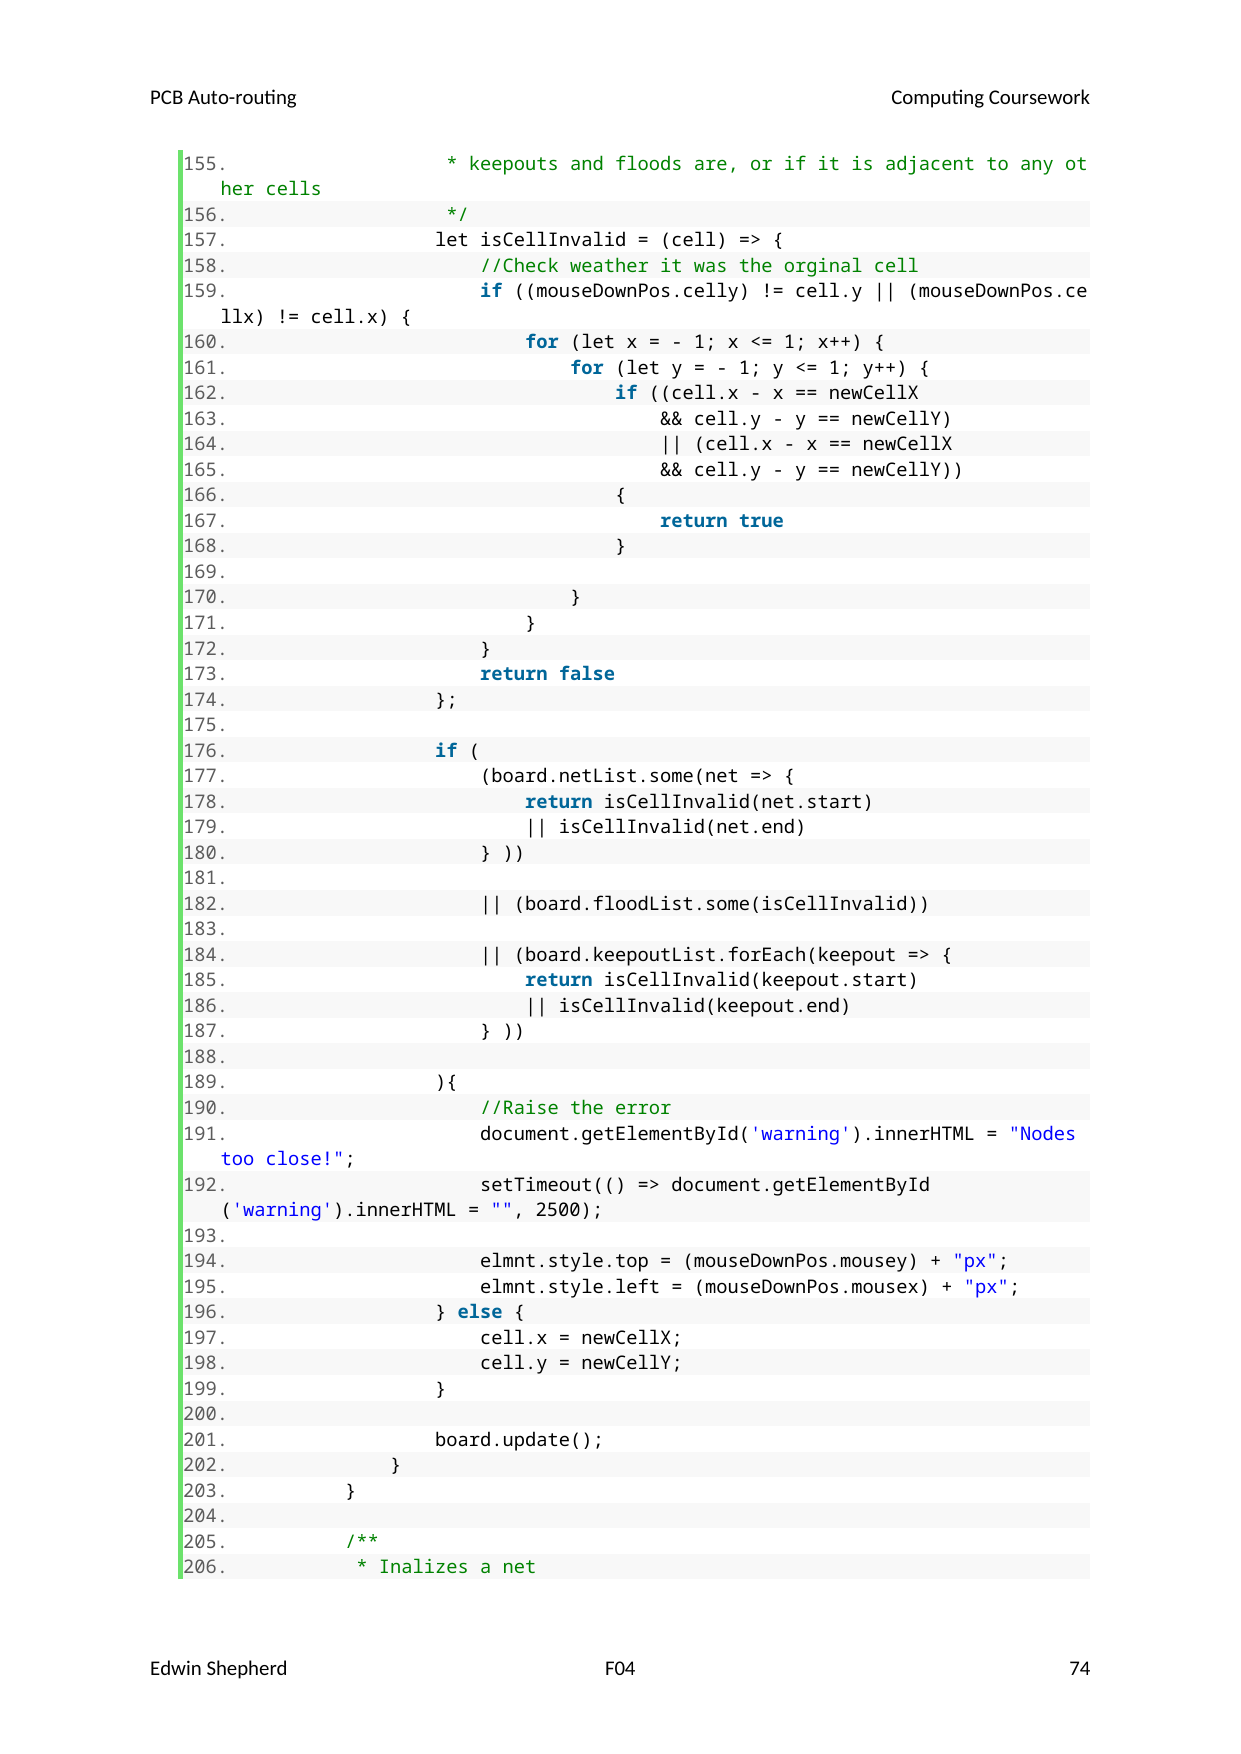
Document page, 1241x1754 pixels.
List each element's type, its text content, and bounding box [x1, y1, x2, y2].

list setTimeout(() => document.getElementById('warning').innerHTML = "", 2500); [183, 1171, 1090, 1222]
list && cell.y - y == newCellY) [183, 405, 1090, 431]
list let isCellInvalid = (cell) => { [183, 227, 1090, 252]
list } [183, 1452, 1090, 1477]
list //Raise the error [183, 1094, 1090, 1120]
list if ((mouseDownPos.celly) != cell.y || (mouseDownPos.cellx) != cell.x) { [183, 278, 1090, 329]
list cell.x = newCellX; [183, 1324, 1090, 1349]
list * keepouts and floods are, or if it is adjacent to any other cells [183, 150, 1090, 201]
list if ((cell.x - x == newCellX [183, 380, 1090, 405]
list || isCellInvalid(keepout.end) [183, 992, 1090, 1018]
list return isCellInvalid(keepout.start) [183, 967, 1090, 992]
list elmnt.style.top = (mouseDownPos.mousey) + "px"; [183, 1247, 1090, 1273]
list || isCellInvalid(net.end) [183, 813, 1090, 839]
list /** [183, 1528, 1090, 1554]
list return isCellInvalid(net.start) [183, 788, 1090, 813]
list for (let y = - 1; y <= 1; y++) { [183, 354, 1090, 380]
list { [183, 482, 1090, 507]
list //Check weather it was the orginal cell [183, 252, 1090, 278]
list } [183, 584, 1090, 609]
list if ( [183, 737, 1090, 762]
list } [183, 609, 1090, 635]
list elmnt.style.left = (mouseDownPos.mousex) + "px"; [183, 1273, 1090, 1298]
list for (let x = - 1; x <= 1; x++) { [183, 329, 1090, 354]
list } )) [183, 1018, 1090, 1043]
list board.update(); [183, 1426, 1090, 1452]
list } [183, 1477, 1090, 1503]
list return true [183, 507, 1090, 533]
list * Inalizes a net [183, 1554, 1090, 1579]
list || (board.floodList.some(isCellInvalid)) [183, 890, 1090, 916]
list (board.netList.some(net => { [183, 762, 1090, 788]
list }; [183, 686, 1090, 711]
list } [183, 635, 1090, 660]
list || (board.keepoutList.forEach(keepout => { [183, 941, 1090, 967]
list } )) [183, 839, 1090, 864]
list } else { [183, 1298, 1090, 1324]
list || (cell.x - x == newCellX [183, 431, 1090, 456]
list cell.y = newCellY; [183, 1349, 1090, 1375]
list document.getElementById('warning').innerHTML = "Nodes too close!"; [183, 1120, 1090, 1171]
list } [183, 1375, 1090, 1401]
list && cell.y - y == newCellY)) [183, 456, 1090, 482]
list return false [183, 660, 1090, 686]
list } [183, 533, 1090, 558]
list */ [183, 201, 1090, 227]
list ){ [183, 1069, 1090, 1094]
